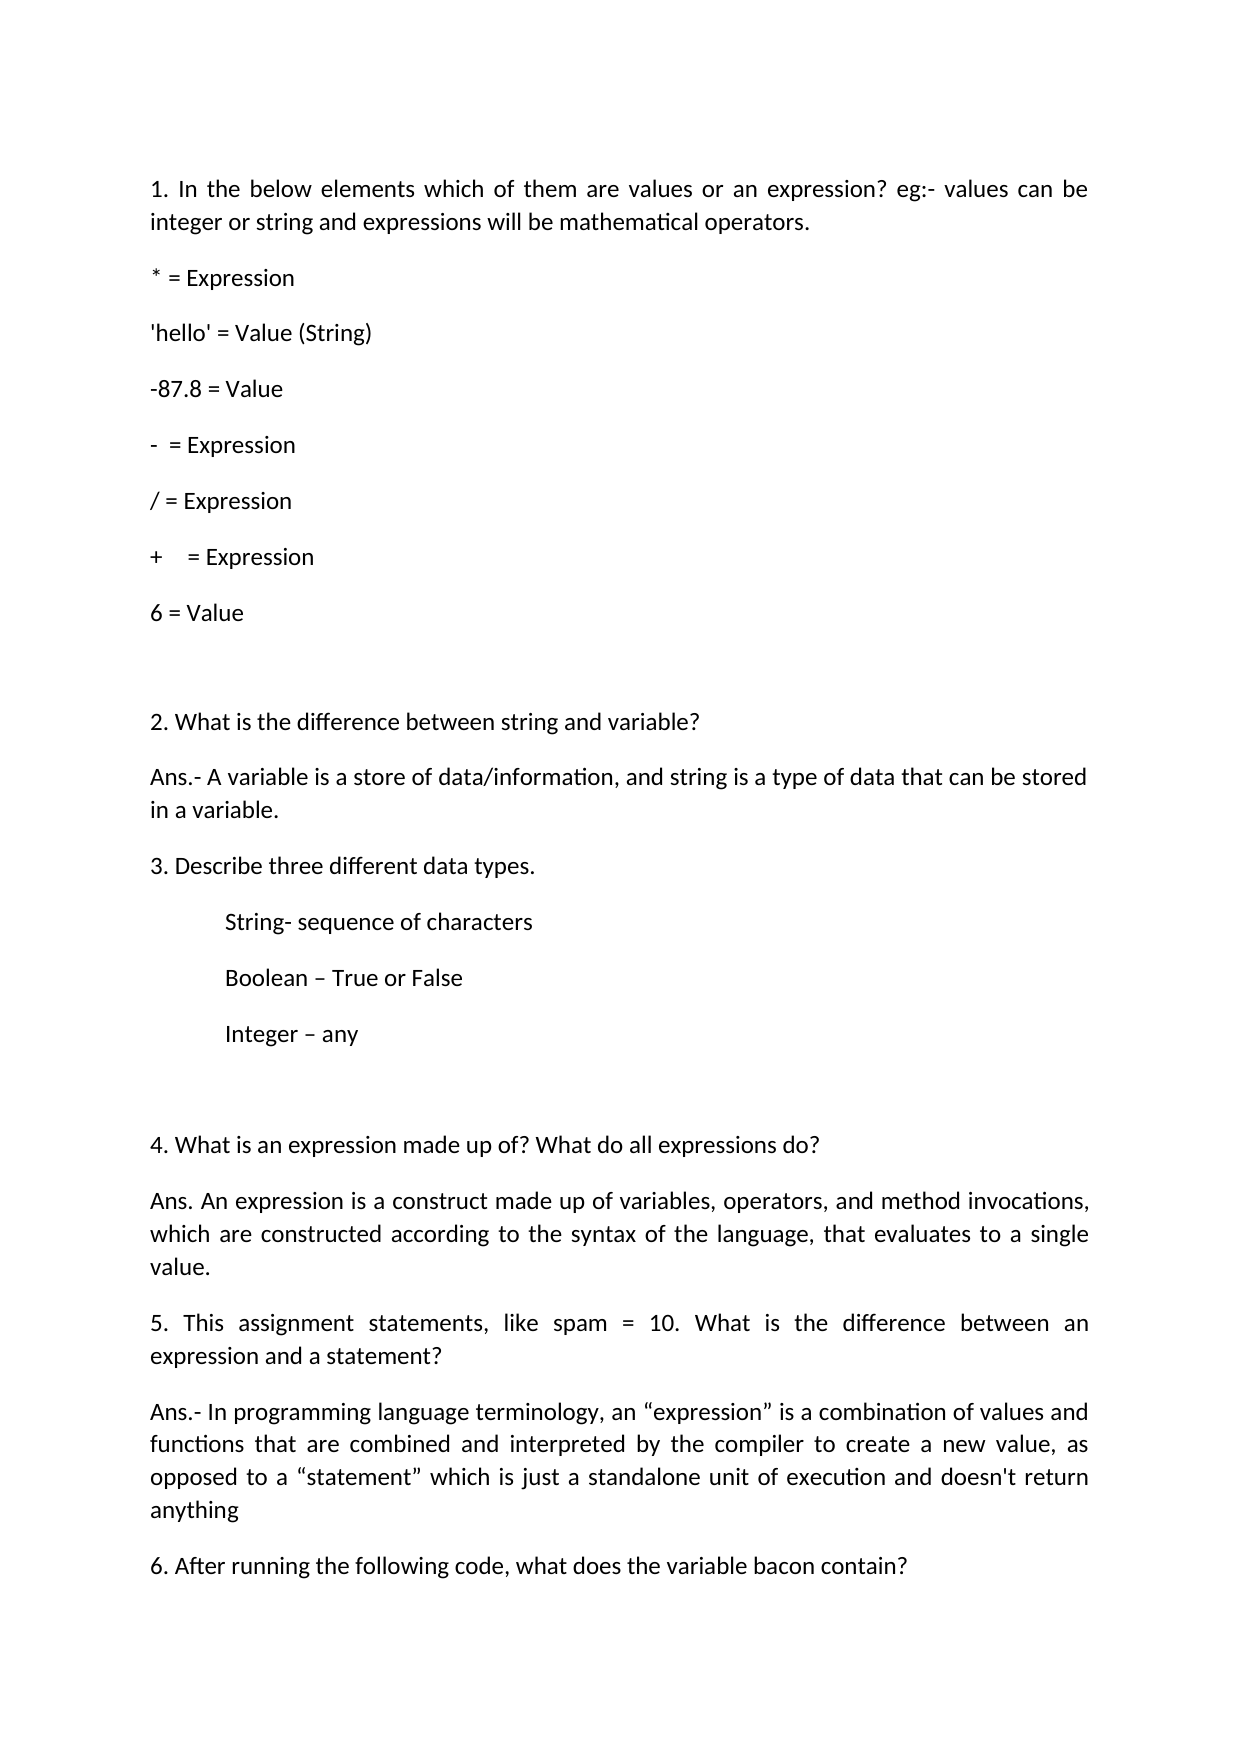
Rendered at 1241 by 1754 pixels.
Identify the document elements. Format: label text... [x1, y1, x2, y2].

text 1. In the below elements which of them are values or an expression? eg:- values can be integer or string and expressions will be mathematical operators. [150, 173, 1090, 236]
text 4. What is an expression made up of? What do all expressions do? [150, 1129, 1090, 1160]
text 5. This assignment statements, like spam = 10. What is the difference between an expression and a statement? [150, 1307, 1090, 1370]
text Ans.- A variable is a store of data/information, and string is a type of data that can be stored in a variable. [150, 761, 1090, 825]
text Ans. An expression is a construct made up of variables, operators, and method invocations, which are constructed according to the syntax of the language, that evaluates to a single value. [150, 1185, 1090, 1282]
text Integer – any [225, 1018, 1090, 1048]
text -87.8 = Value [150, 373, 1090, 404]
text 3. Describe three different data types. [150, 850, 1090, 881]
text - = Expression [150, 429, 1090, 460]
text 2. What is the difference between string and variable? [150, 706, 1090, 736]
text 'hello' = Value (String) [150, 317, 1090, 348]
text 6. After running the following code, what does the variable bacon contain? [150, 1550, 1090, 1581]
text Boolean – True or False [225, 962, 1090, 992]
text 6 = Value [150, 597, 1090, 627]
list = Expression [150, 541, 1090, 571]
text / = Expression [150, 485, 1090, 516]
text String- sequence of characters [225, 906, 1090, 937]
text Ans.- In programming language terminology, an “expression” is a combination of values and functions that are combined and interpreted by the compiler to create a new value, as opposed to a “statement” which is just a standalone unit of execution and doesn't return anything [150, 1396, 1090, 1525]
text * = Expression [150, 262, 1090, 292]
